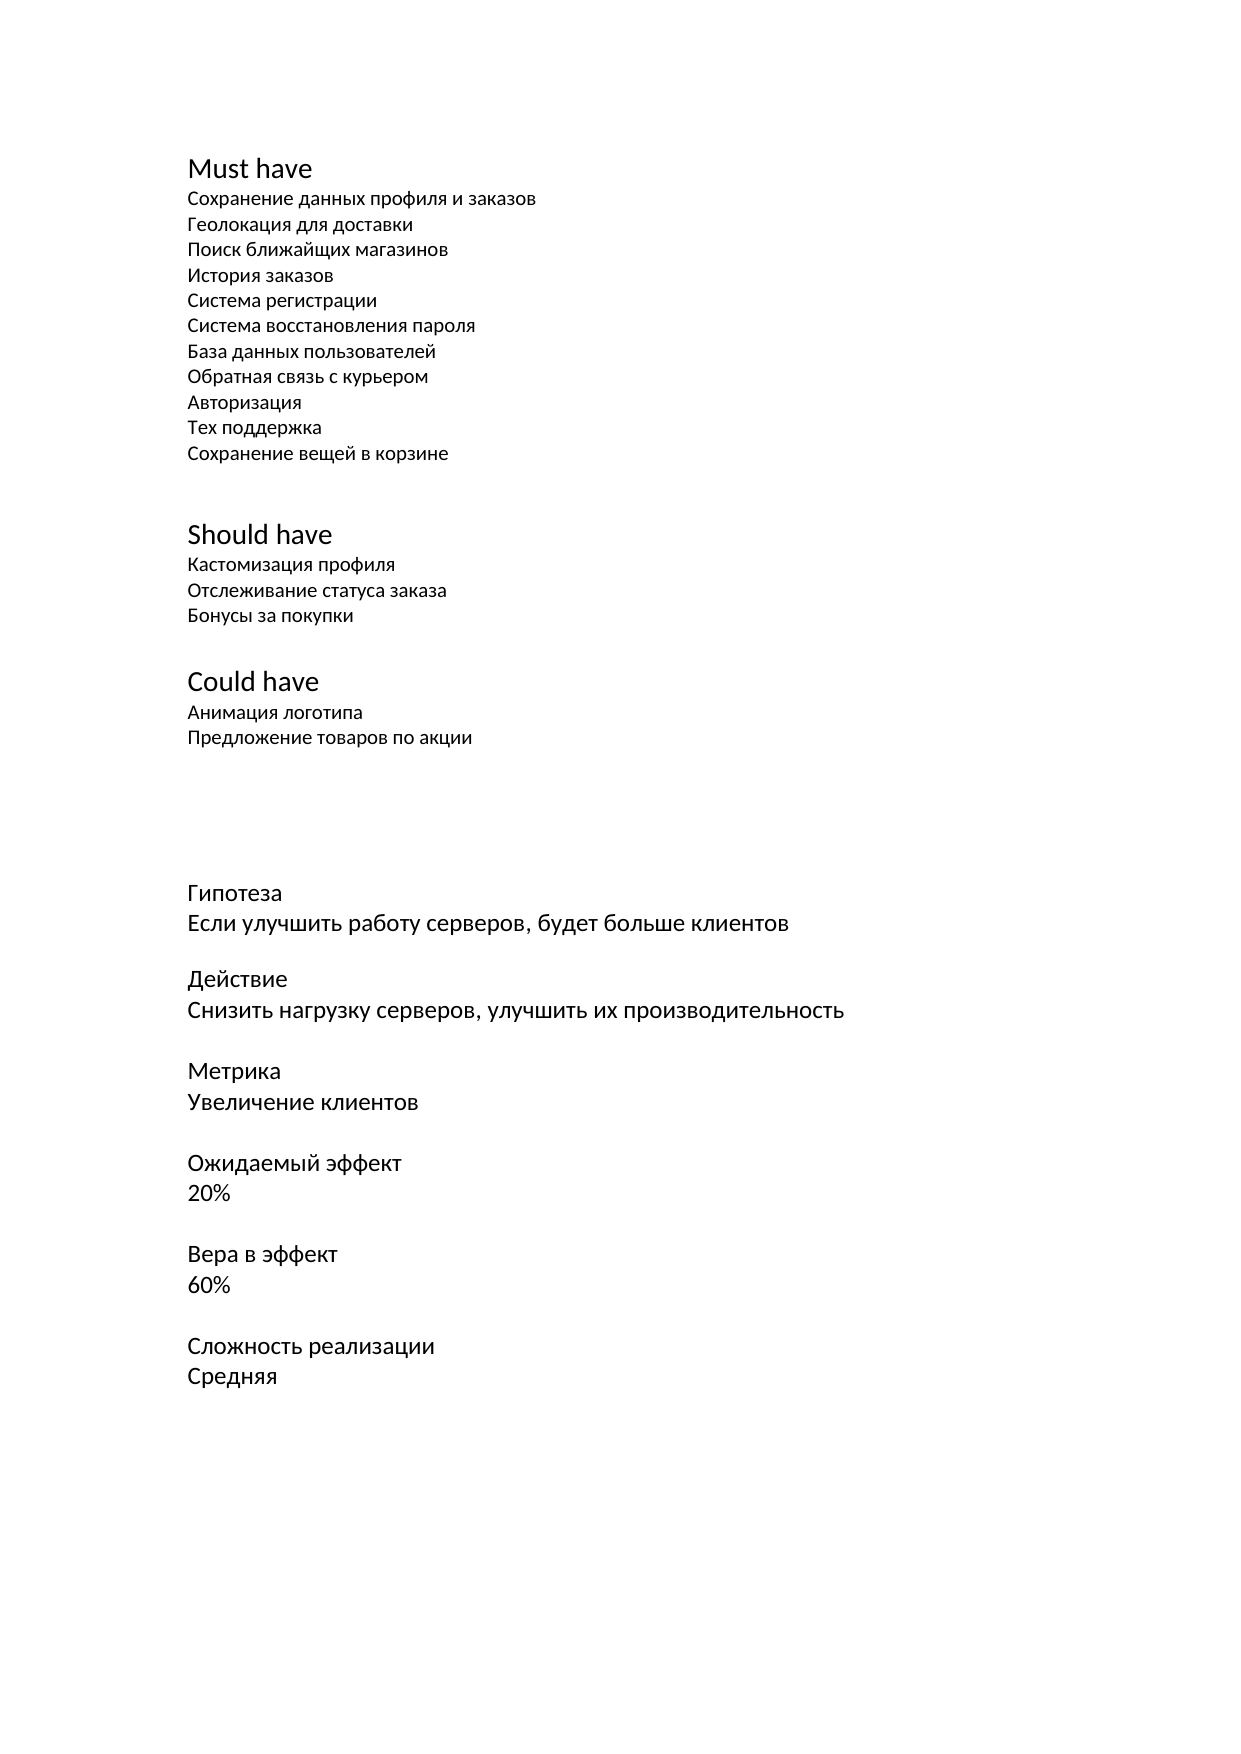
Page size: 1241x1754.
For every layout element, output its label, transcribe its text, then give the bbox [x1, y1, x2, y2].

text Сохранение данных профиля и заказов [187, 186, 1053, 211]
text Увеличение клиентов [187, 1086, 1053, 1116]
text Система восстановления пароля [187, 313, 1053, 338]
text Сохранение вещей в корзине [187, 440, 1053, 465]
text 20% [187, 1177, 1053, 1208]
text Предложение товаров по акции [187, 724, 1053, 750]
text Средняя [187, 1360, 1053, 1391]
text Отслеживание статуса заказа [187, 577, 1053, 602]
text Ожидаемый эффект [187, 1147, 1053, 1177]
text Бонусы за покупки [187, 602, 1053, 628]
text Must have [187, 150, 1053, 186]
text Метрика [187, 1055, 1053, 1086]
text Could have [187, 663, 1053, 699]
text База данных пользователей [187, 338, 1053, 363]
text Авторизация [187, 389, 1053, 414]
text Кастомизация профиля [187, 552, 1053, 577]
text Анимация логотипа [187, 699, 1053, 724]
text Снизить нагрузку серверов, улучшить их производительность [187, 994, 1053, 1024]
text Геолокация для доставки [187, 211, 1053, 236]
text История заказов [187, 262, 1053, 287]
text Система регистрации [187, 287, 1053, 313]
text Сложность реализации [187, 1330, 1053, 1360]
text Тех поддержка [187, 414, 1053, 440]
text Поиск ближайщих магазинов [187, 236, 1053, 262]
text Гипотеза [187, 877, 1053, 908]
text Should have [187, 516, 1053, 552]
text Действие [187, 963, 1053, 994]
text Вера в эффект [187, 1238, 1053, 1269]
text Обратная связь с курьером [187, 363, 1053, 389]
text Если улучшить работу серверов, будет больше клиентов [187, 908, 1053, 938]
text 60% [187, 1269, 1053, 1299]
